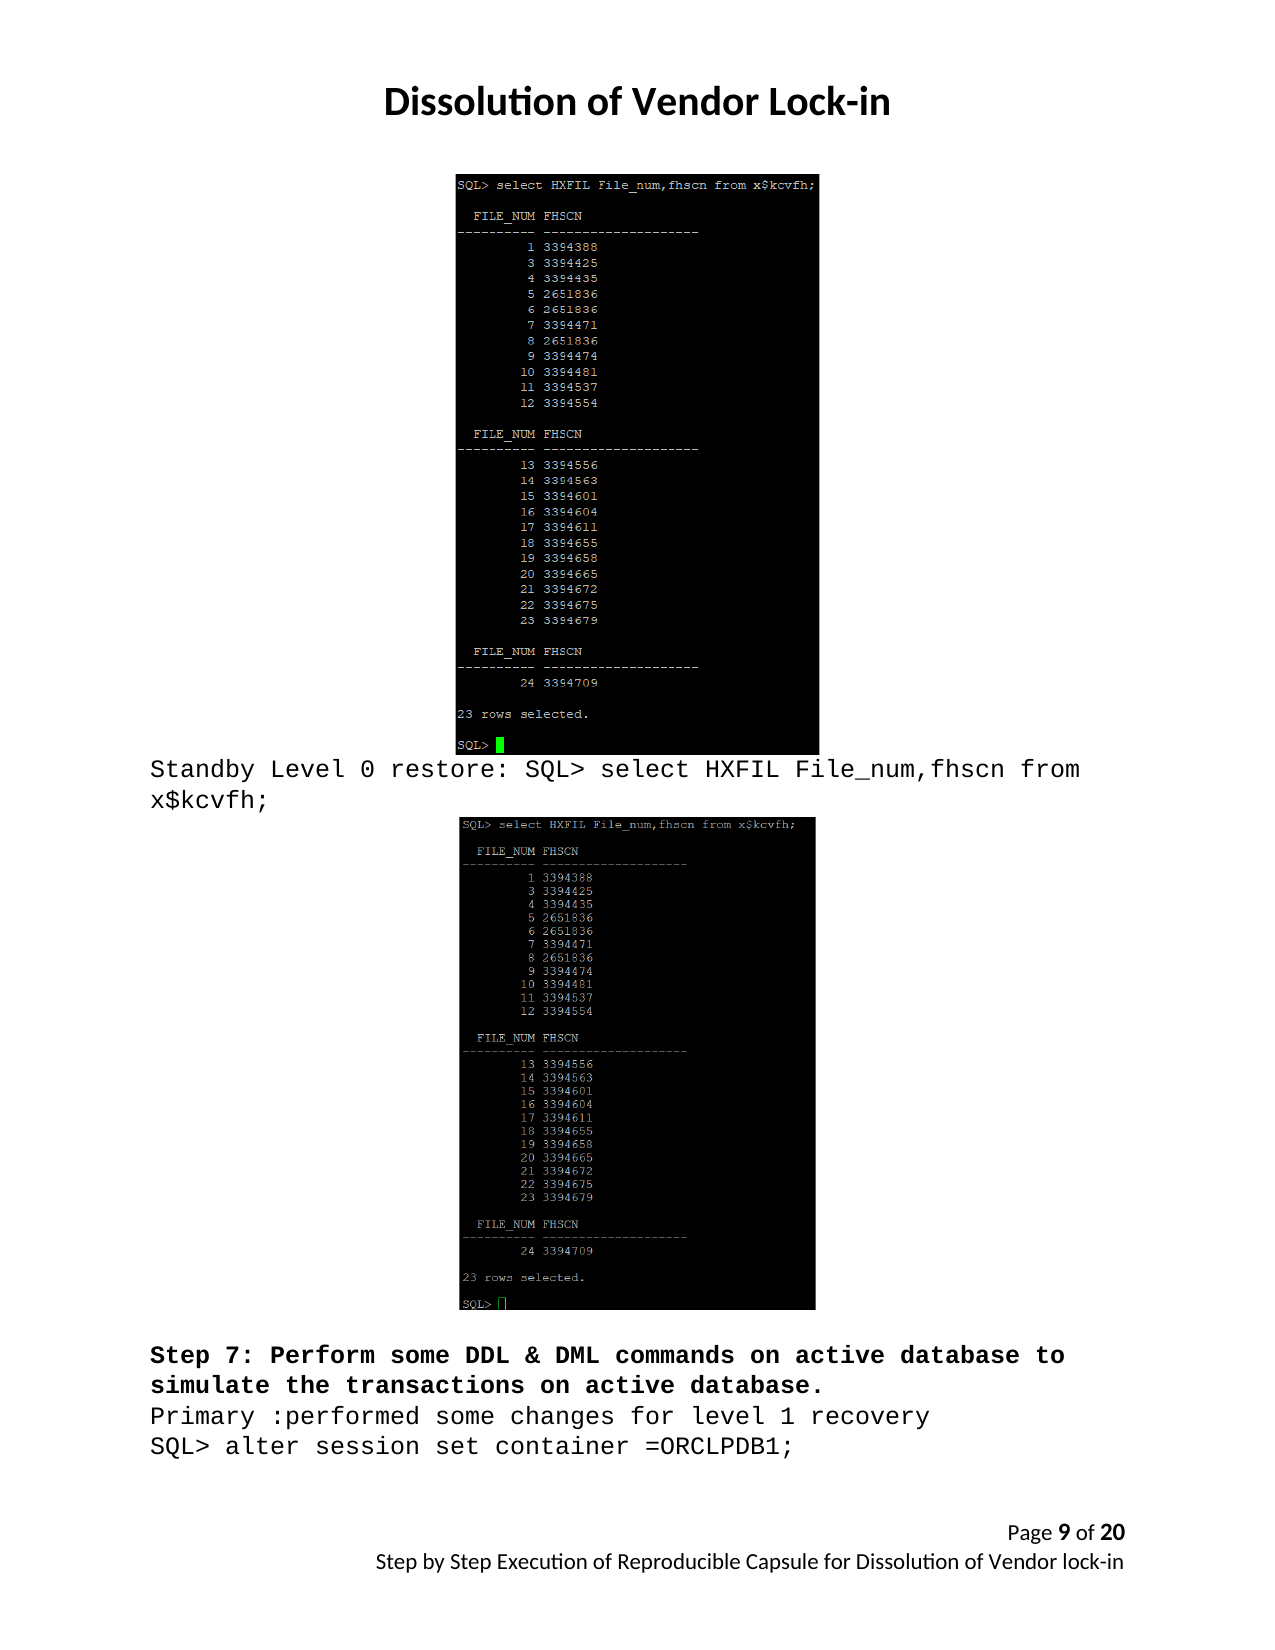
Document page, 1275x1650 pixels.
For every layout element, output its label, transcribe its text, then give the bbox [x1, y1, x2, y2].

text Step 7: Perform some DDL & DML commands on active database to simulate the transactions on active database. [150, 1342, 1125, 1401]
text Standby Level 0 restore: SQL> select HXFIL File_num,fhscn from x$kcvfh; [150, 757, 1125, 816]
text SQL> alter session set container =ORCLPDB1; [150, 1434, 1125, 1462]
text Primary :performed some changes for level 1 recovery [150, 1403, 1125, 1432]
picture [459, 817, 816, 1310]
picture [455, 174, 820, 755]
